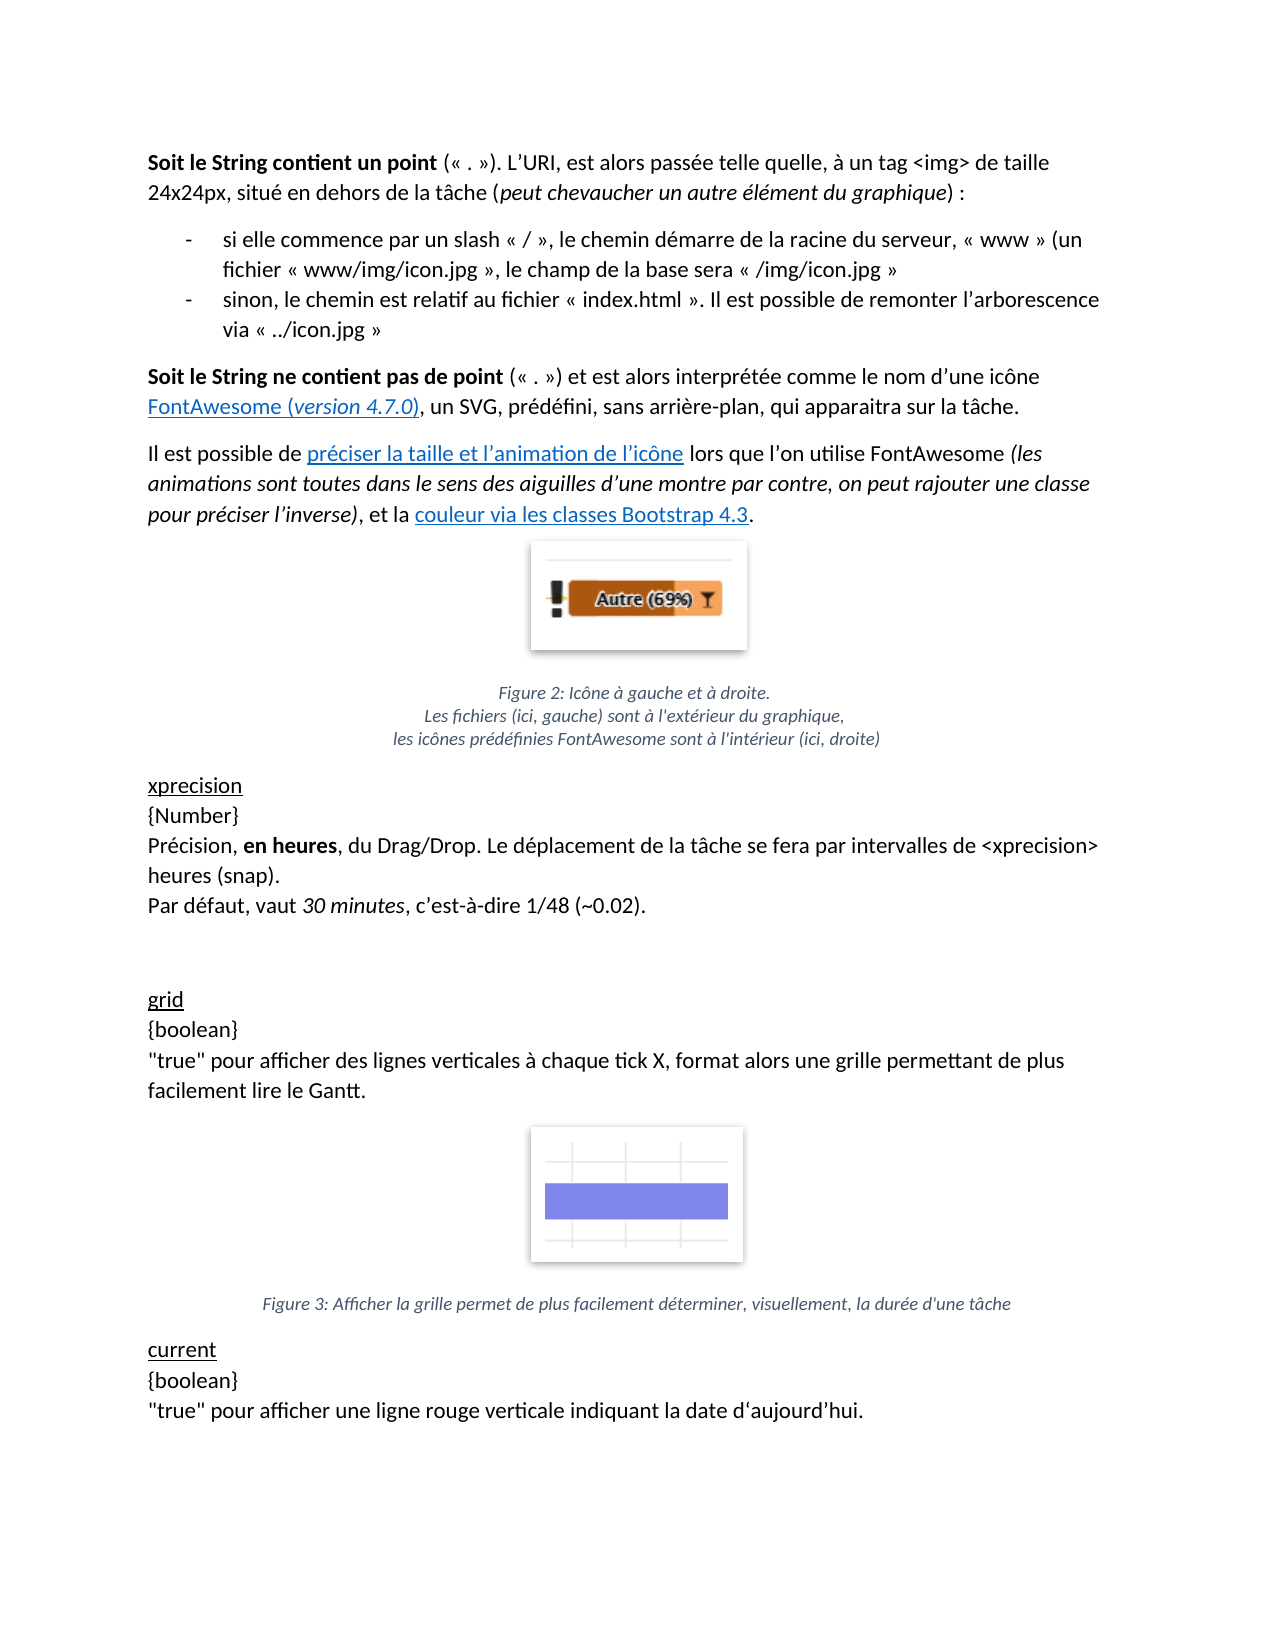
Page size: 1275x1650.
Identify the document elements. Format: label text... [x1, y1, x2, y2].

picture [546, 556, 732, 636]
text xprecision {Number} Précision, en heures, du Drag/Drop. Le déplacement de la tâche se fera par intervalles de <xprecision> heures (snap). Par défaut, vaut 30 minutes, c’est-à-dire 1/48 (~0.02). [148, 771, 1127, 919]
text Figure 2: Icône à gauche et à droite. Les fichiers (ici, gauche) sont à l'extérieur du graphique, les icônes prédéfinies FontAwesome sont à l'intérieur (ici, droite) [148, 547, 1127, 750]
picture [545, 1142, 728, 1248]
text Figure 3: Afficher la grille permet de plus facilement déterminer, visuellement, la durée d'une tâche [148, 1292, 1127, 1315]
list sinon, le chemin est relatif au fichier « index.html ». Il est possible de remonter l’arborescence via « ../icon.jpg » [185, 285, 1127, 343]
text Il est possible de préciser la taille et l’animation de l’icône lors que l’on utilise FontAwesome (les animations sont toutes dans le sens des aiguilles d’une montre par contre, on peut rajouter une classe pour préciser l’inverse), et la couleur via les classes Bootstrap 4.3. [148, 439, 1127, 528]
text Soit le String ne contient pas de point (« . ») et est alors interprétée comme le nom d’une icône FontAwesome (version 4.7.0), un SVG, prédéfini, sans arrière-plan, qui apparaitra sur la tâche. [148, 362, 1127, 420]
text current {boolean} "true" pour afficher une ligne rouge verticale indiquant la date d‘aujourd’hui. [148, 1336, 1127, 1424]
text grid {boolean} "true" pour afficher des lignes verticales à chaque tick X, format alors une grille permettant de plus facilement lire le Gantt. [148, 985, 1127, 1104]
